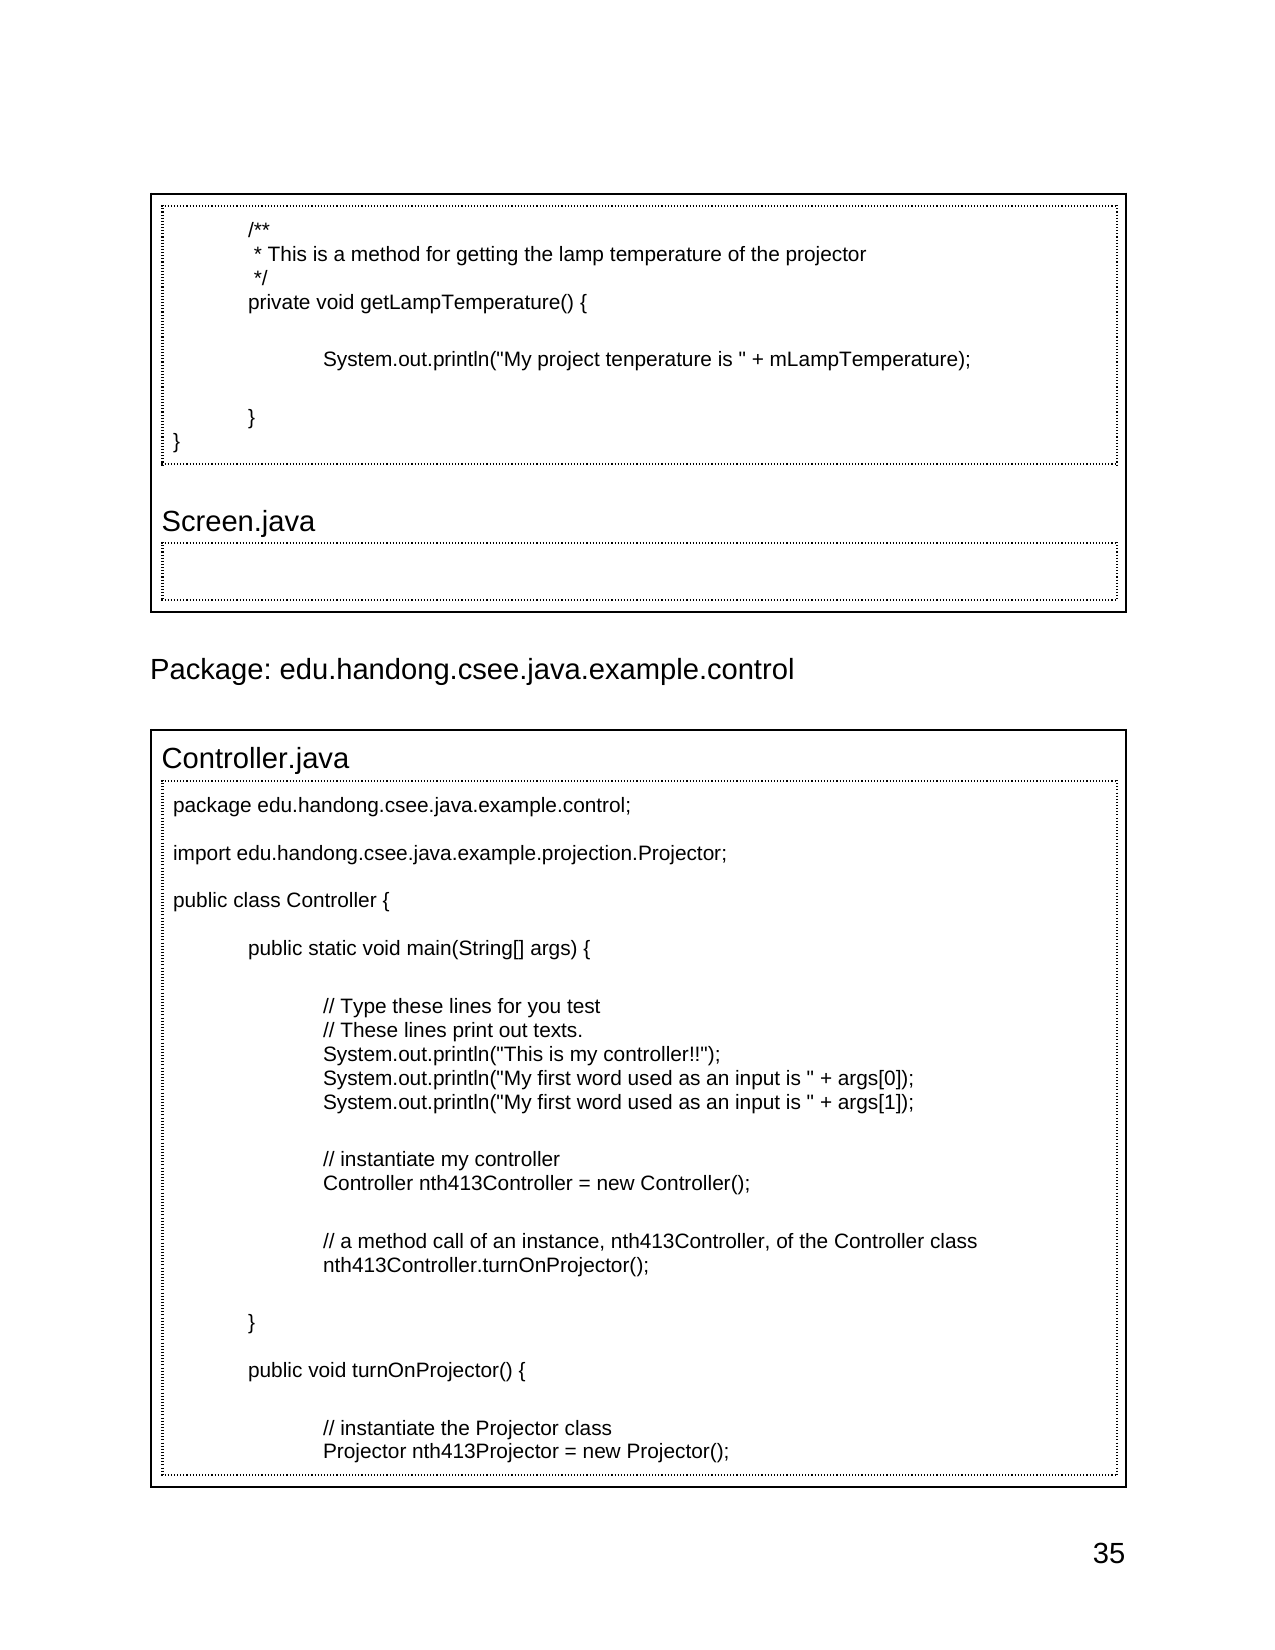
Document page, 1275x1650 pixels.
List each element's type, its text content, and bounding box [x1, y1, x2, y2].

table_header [152, 195, 1125, 611]
text Package: edu.handong.csee.java.example.control [150, 652, 1125, 685]
table_header Controller.java [152, 731, 1125, 1486]
